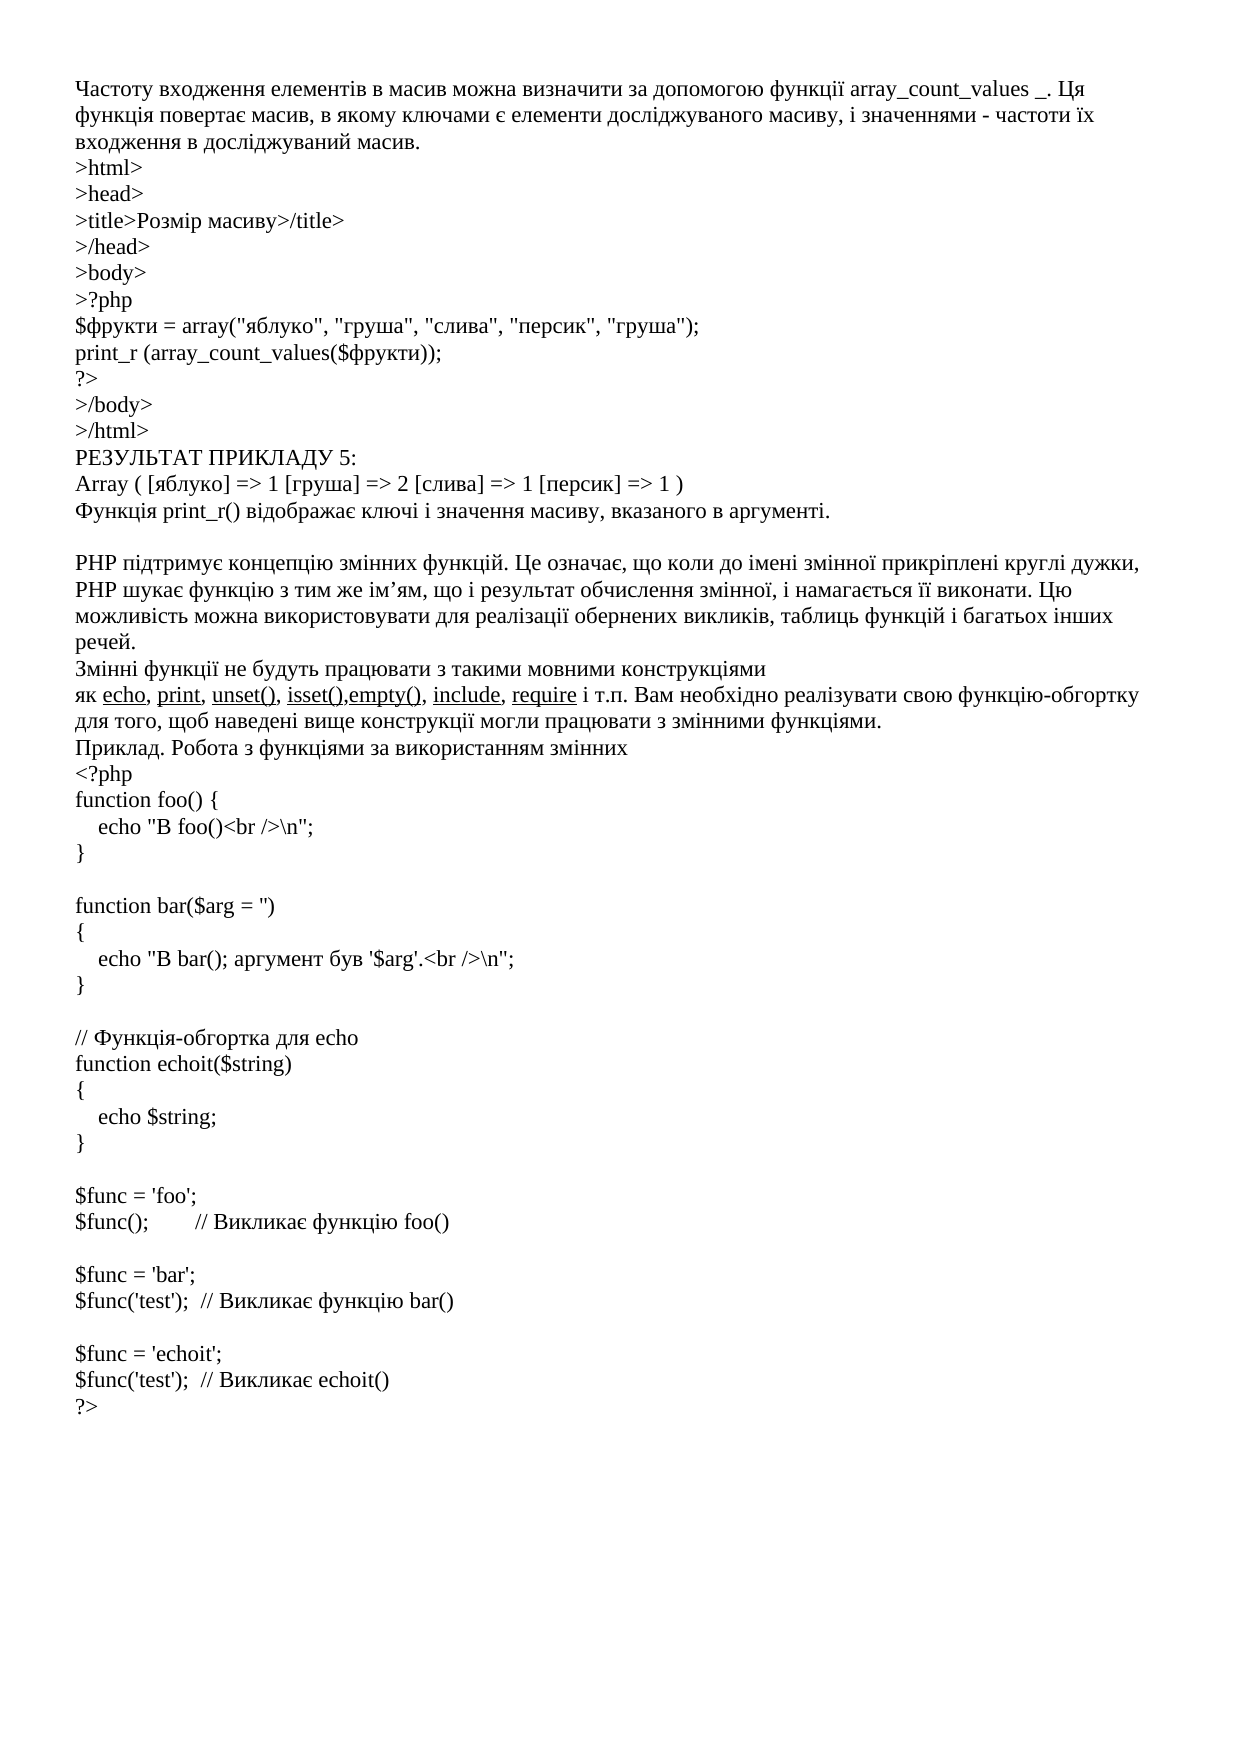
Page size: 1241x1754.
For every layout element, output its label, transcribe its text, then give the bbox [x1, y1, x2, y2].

text Частоту входження елементів в масив можна визначити за допомогою функції array_count_values _. Ця функція повертає масив, в якому ключами є елементи досліджуваного масиву, і значеннями - частоти їх входження в досліджуваний масив. [75, 75, 1165, 154]
text $фрукти = array("яблуко", "груша", "слива", "персик", "груша"); [75, 312, 1165, 338]
text >head> [75, 180, 1165, 207]
text print_r (array_count_values($фрукти)); [75, 338, 1165, 365]
text >/head> [75, 233, 1165, 259]
text ?> [75, 365, 1165, 391]
text >?php [75, 286, 1165, 312]
text PHP підтримує концепцію змінних функцій. Це означає, що коли до імені змінної прикріплені круглі дужки, PHP шукає функцію з тим же ім’ям, що і результат обчислення змінної, і намагається її виконати. Цю можливість можна використовувати для реалізації обернених викликів, таблиць функцій і багатьох інших речей. [75, 549, 1165, 655]
text >/body> [75, 391, 1165, 418]
text >body> [75, 259, 1165, 286]
text <?php function foo() { echo "В foo()<br />\n"; } function bar($arg = '') { echo "В bar(); аргумент був '$arg'.<br />\n"; } // Функція-обгортка для echo function echoit($string) { echo $string; } $func = 'foo'; $func(); // Викликає функцію foo() $func = 'bar'; $func('test'); // Викликає функцію bar() $func = 'echoit'; $func('test'); // Викликає echoit() ?> [75, 760, 1165, 1419]
text >title>Розмір масиву>/title> [75, 207, 1165, 233]
text >html> [75, 154, 1165, 180]
text Приклад. Робота з функціями за використанням змінних [75, 734, 1165, 760]
text РЕЗУЛЬТАТ ПРИКЛАДУ 5: Array ( [яблуко] => 1 [груша] => 2 [слива] => 1 [персик] => 1 ) Функція print_r() відображає ключі і значення масиву, вказаного в аргументі. [75, 444, 1165, 523]
text >/html> [75, 418, 1165, 444]
text Змінні функції не будуть працювати з такими мовними конструкціями як echo, print, unset(), isset(),empty(), include, require і т.п. Вам необхідно реалізувати свою функцію-обгортку для того, щоб наведені вище конструкції могли працювати з змінними функціями. [75, 655, 1165, 734]
